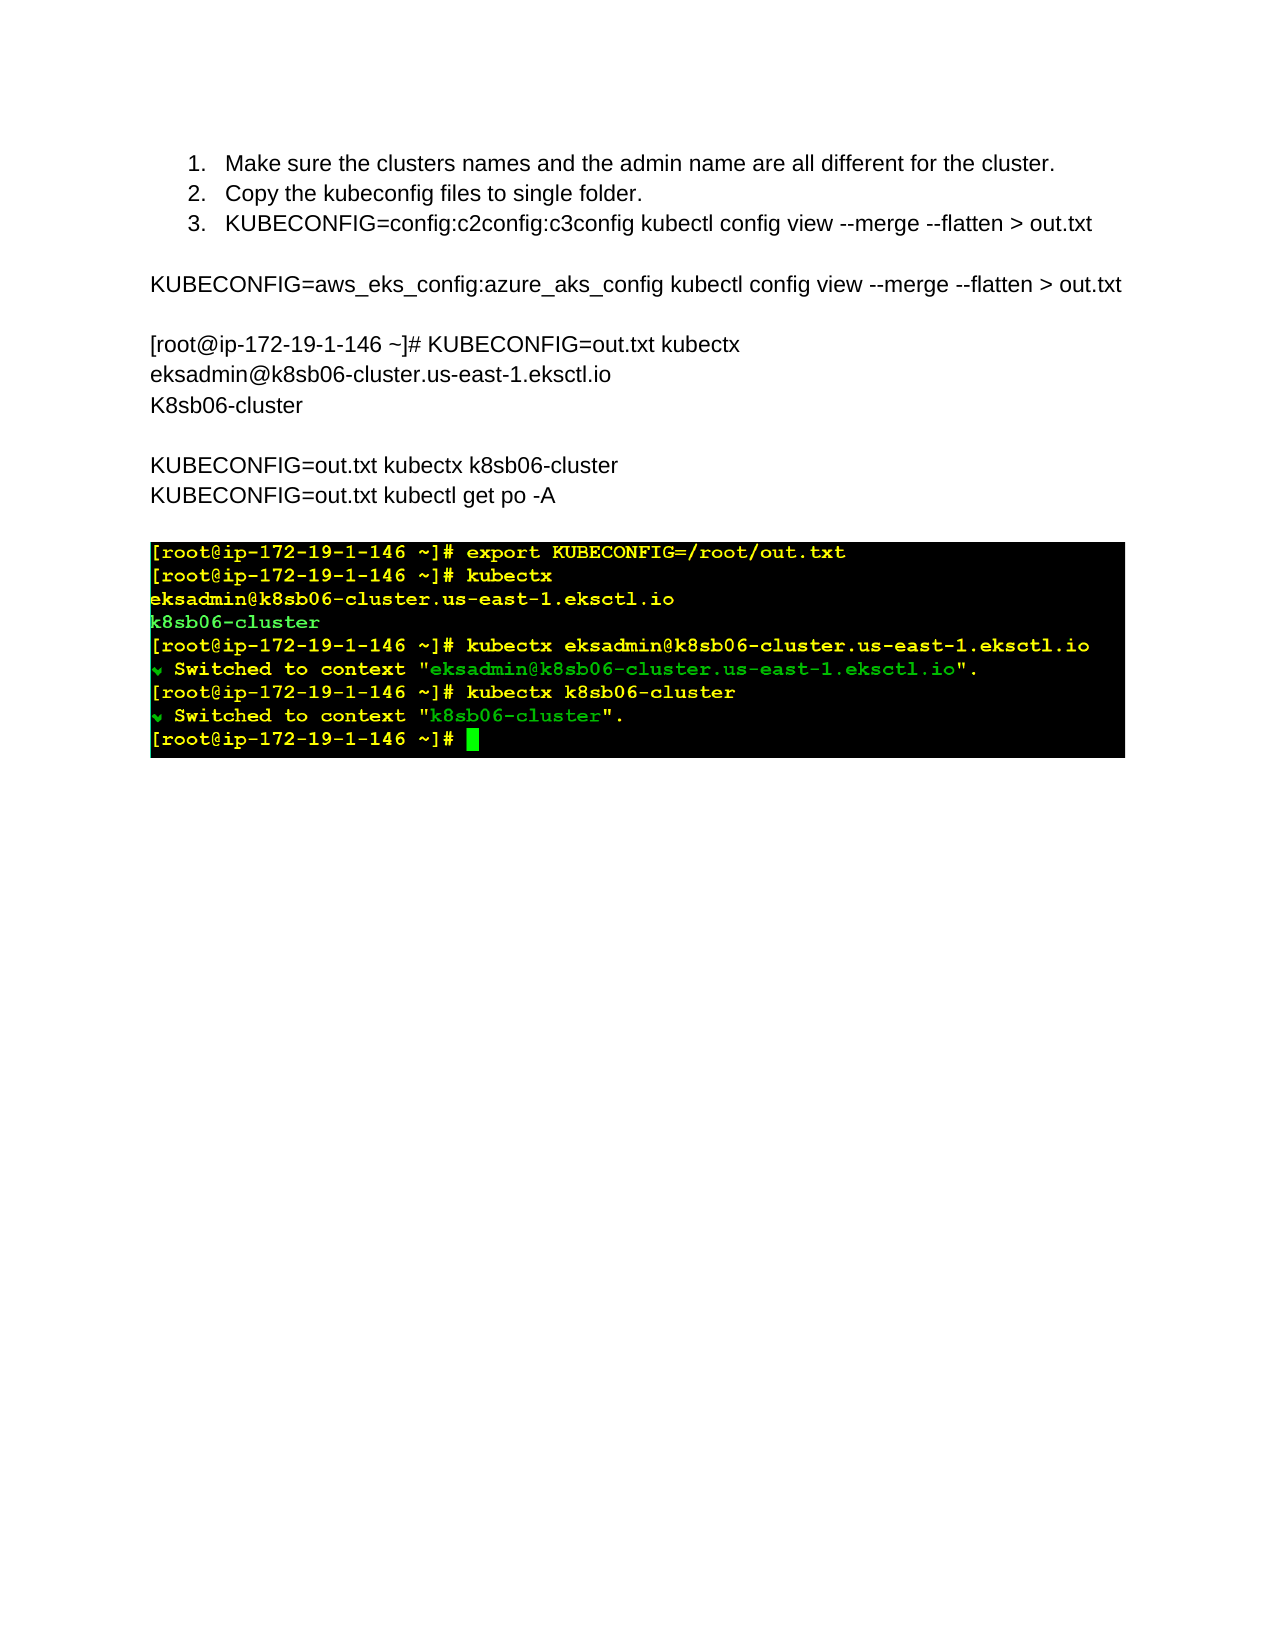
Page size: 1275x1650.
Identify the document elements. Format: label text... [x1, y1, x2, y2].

text eksadmin@k8sb06-cluster.us-east-1.eksctl.io [150, 361, 1125, 388]
list Copy the kubeconfig files to single folder. [187, 180, 1125, 207]
text K8sb06-cluster [150, 392, 1125, 418]
text KUBECONFIG=out.txt kubectl get po -A [150, 482, 1125, 509]
text KUBECONFIG=out.txt kubectx k8sb06-cluster [150, 452, 1125, 478]
picture [150, 542, 1125, 758]
list KUBECONFIG=config:c2config:c3config kubectl config view --merge --flatten > out.txt [187, 210, 1125, 237]
text KUBECONFIG=aws_eks_config:azure_aks_config kubectl config view --merge --flatten > out.txt [150, 271, 1125, 297]
text [root@ip-172-19-1-146 ~]# KUBECONFIG=out.txt kubectx [150, 331, 1125, 358]
list Make sure the clusters names and the admin name are all different for the cluster. [187, 150, 1125, 176]
